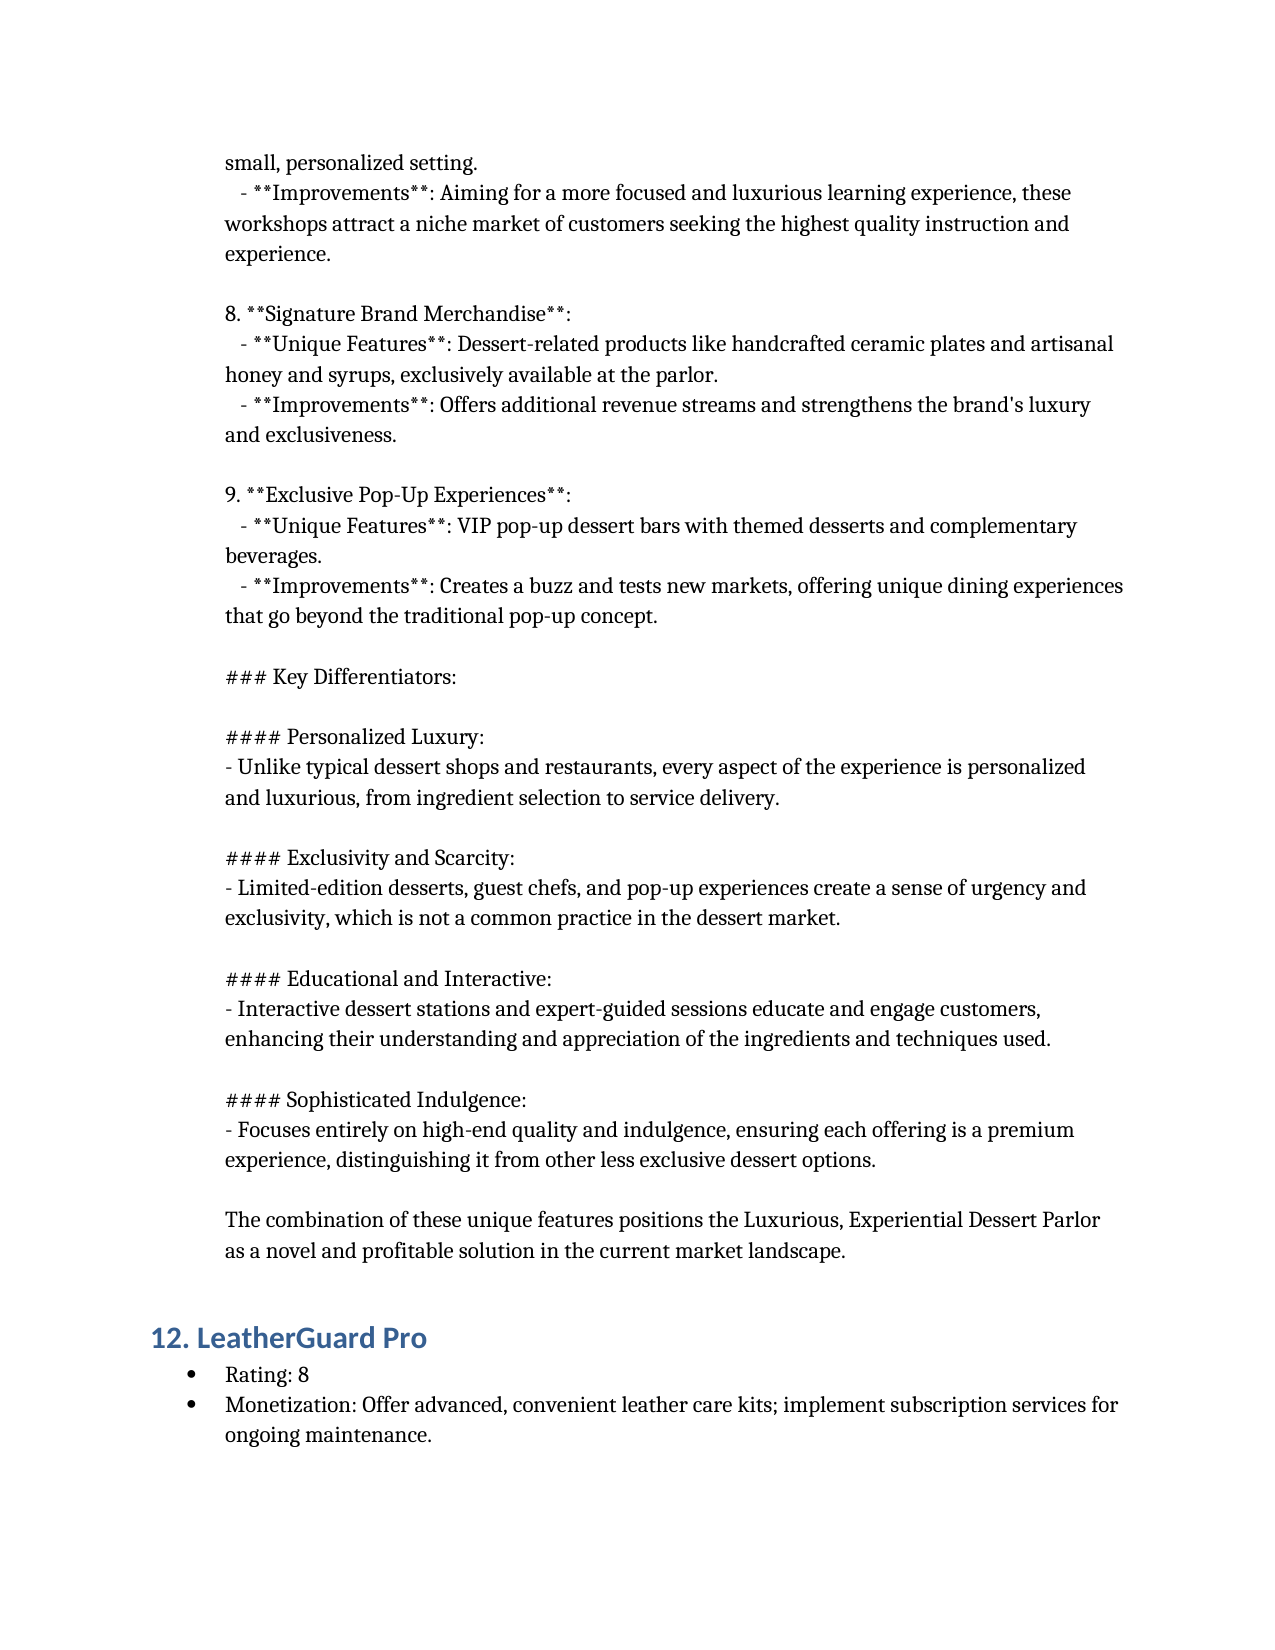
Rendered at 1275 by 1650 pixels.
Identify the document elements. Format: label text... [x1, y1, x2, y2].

subtitle 12. LeatherGuard Pro [150, 1318, 1125, 1356]
list Rating: 8 [187, 1361, 1125, 1388]
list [187, 150, 1125, 1264]
list Monetization: Offer advanced, convenient leather care kits; implement subscription services for ongoing maintenance. [187, 1392, 1125, 1448]
